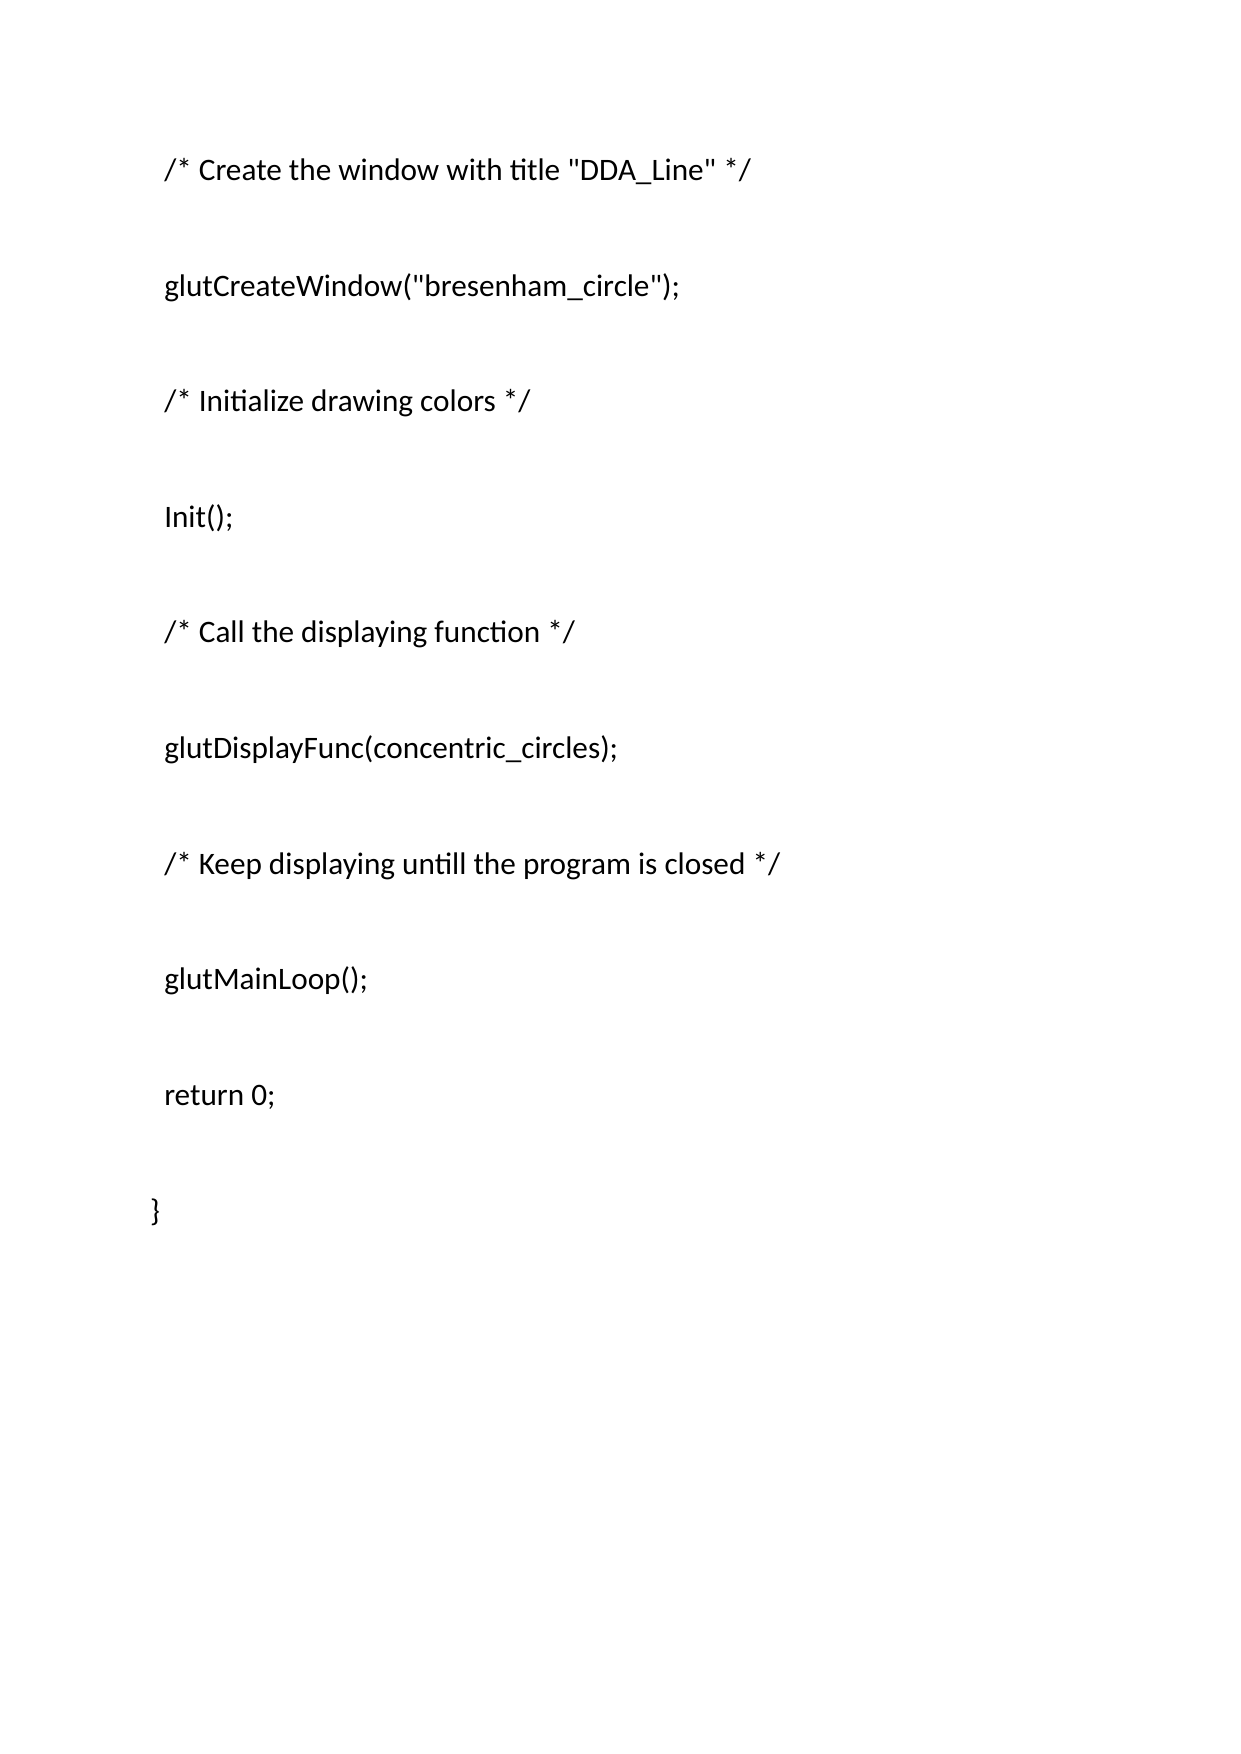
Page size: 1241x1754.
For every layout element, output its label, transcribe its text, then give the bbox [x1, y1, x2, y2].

text return 0; [150, 1075, 1090, 1113]
text /* Create the window with title "DDA_Line" */ [150, 150, 1090, 188]
text /* Keep displaying untill the program is closed */ [150, 844, 1090, 882]
text Init(); [150, 497, 1090, 535]
text /* Call the displaying function */ [150, 612, 1090, 651]
text /* Initialize drawing colors */ [150, 381, 1090, 419]
text glutMainLoop(); [150, 959, 1090, 997]
text glutCreateWindow("bresenham_circle"); [150, 266, 1090, 304]
text } [150, 1191, 1090, 1229]
text glutDisplayFunc(concentric_circles); [150, 728, 1090, 766]
